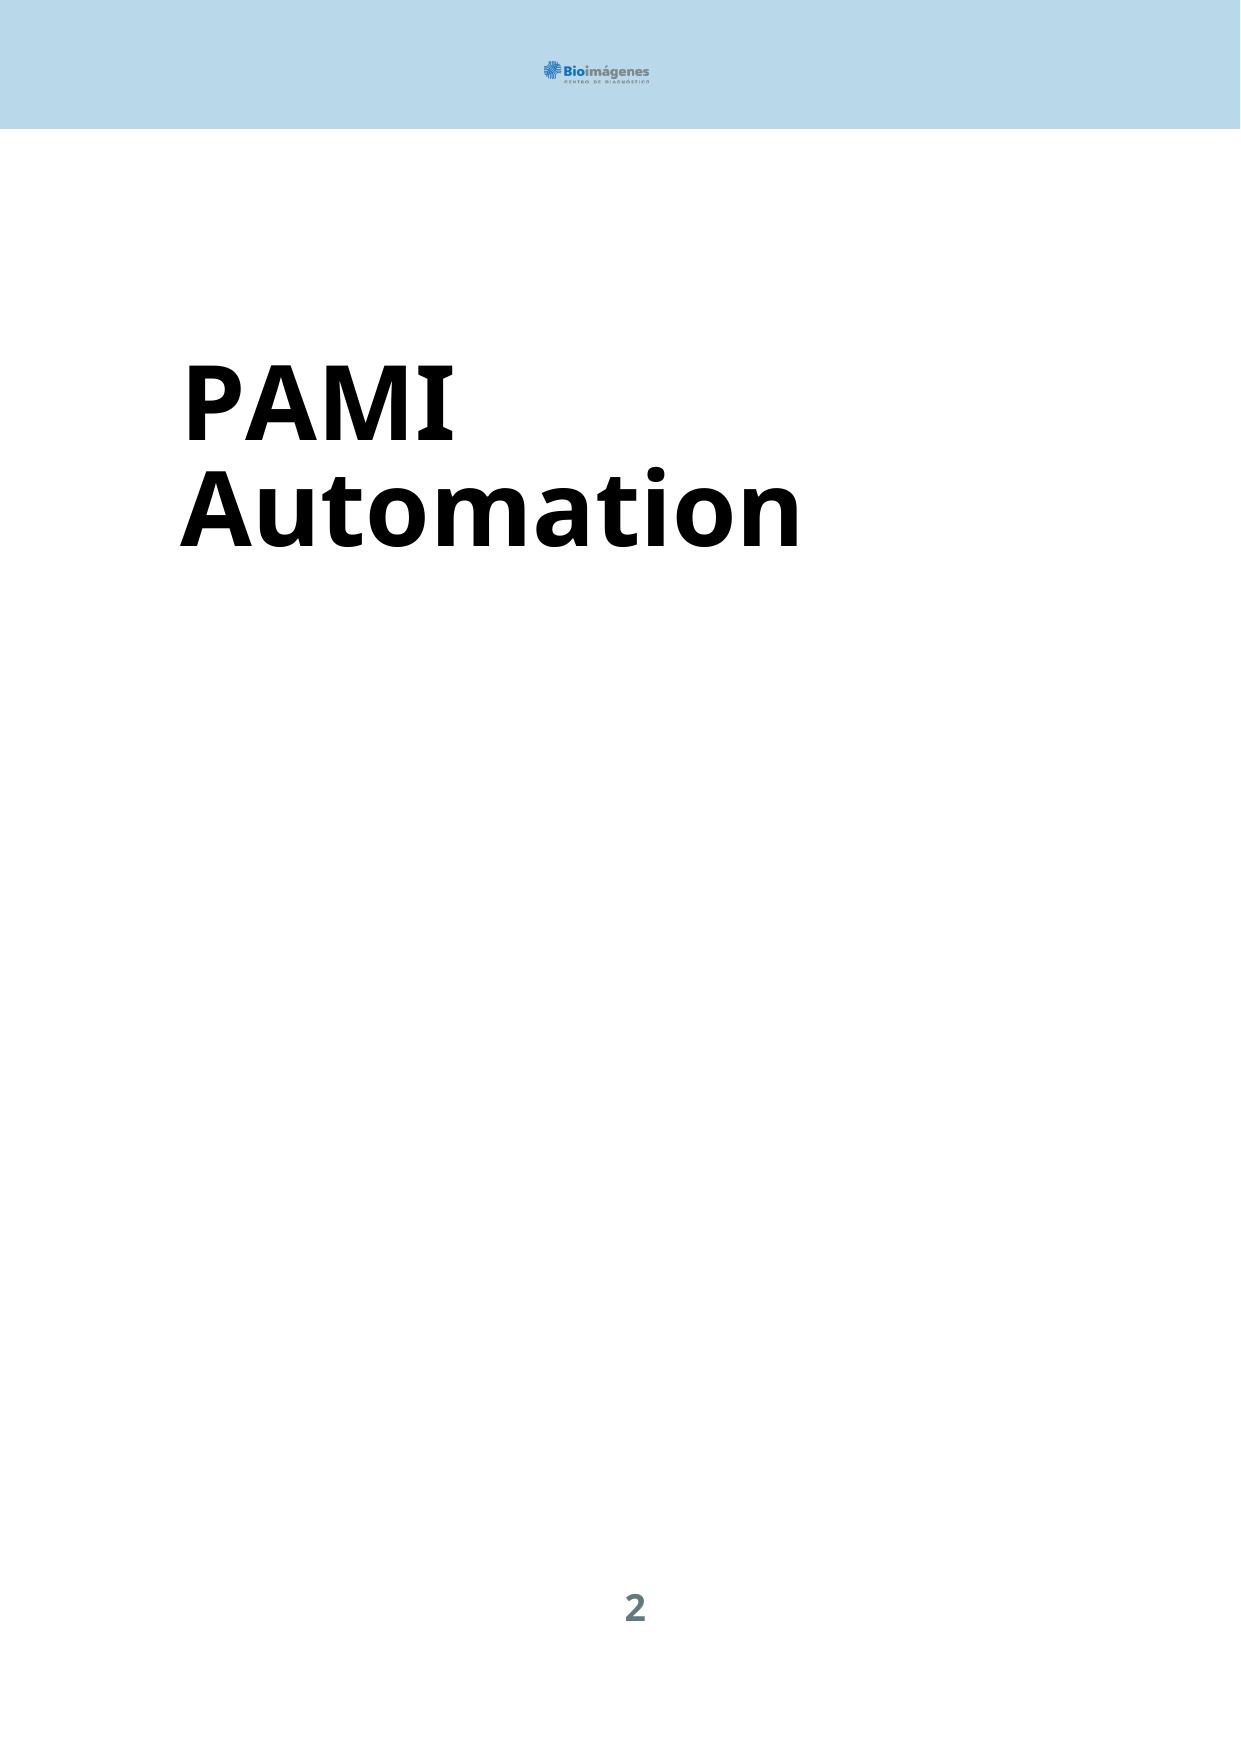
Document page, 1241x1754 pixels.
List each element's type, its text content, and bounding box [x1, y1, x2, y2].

picture [543, 60, 652, 87]
text PAMI Automation [180, 350, 969, 577]
